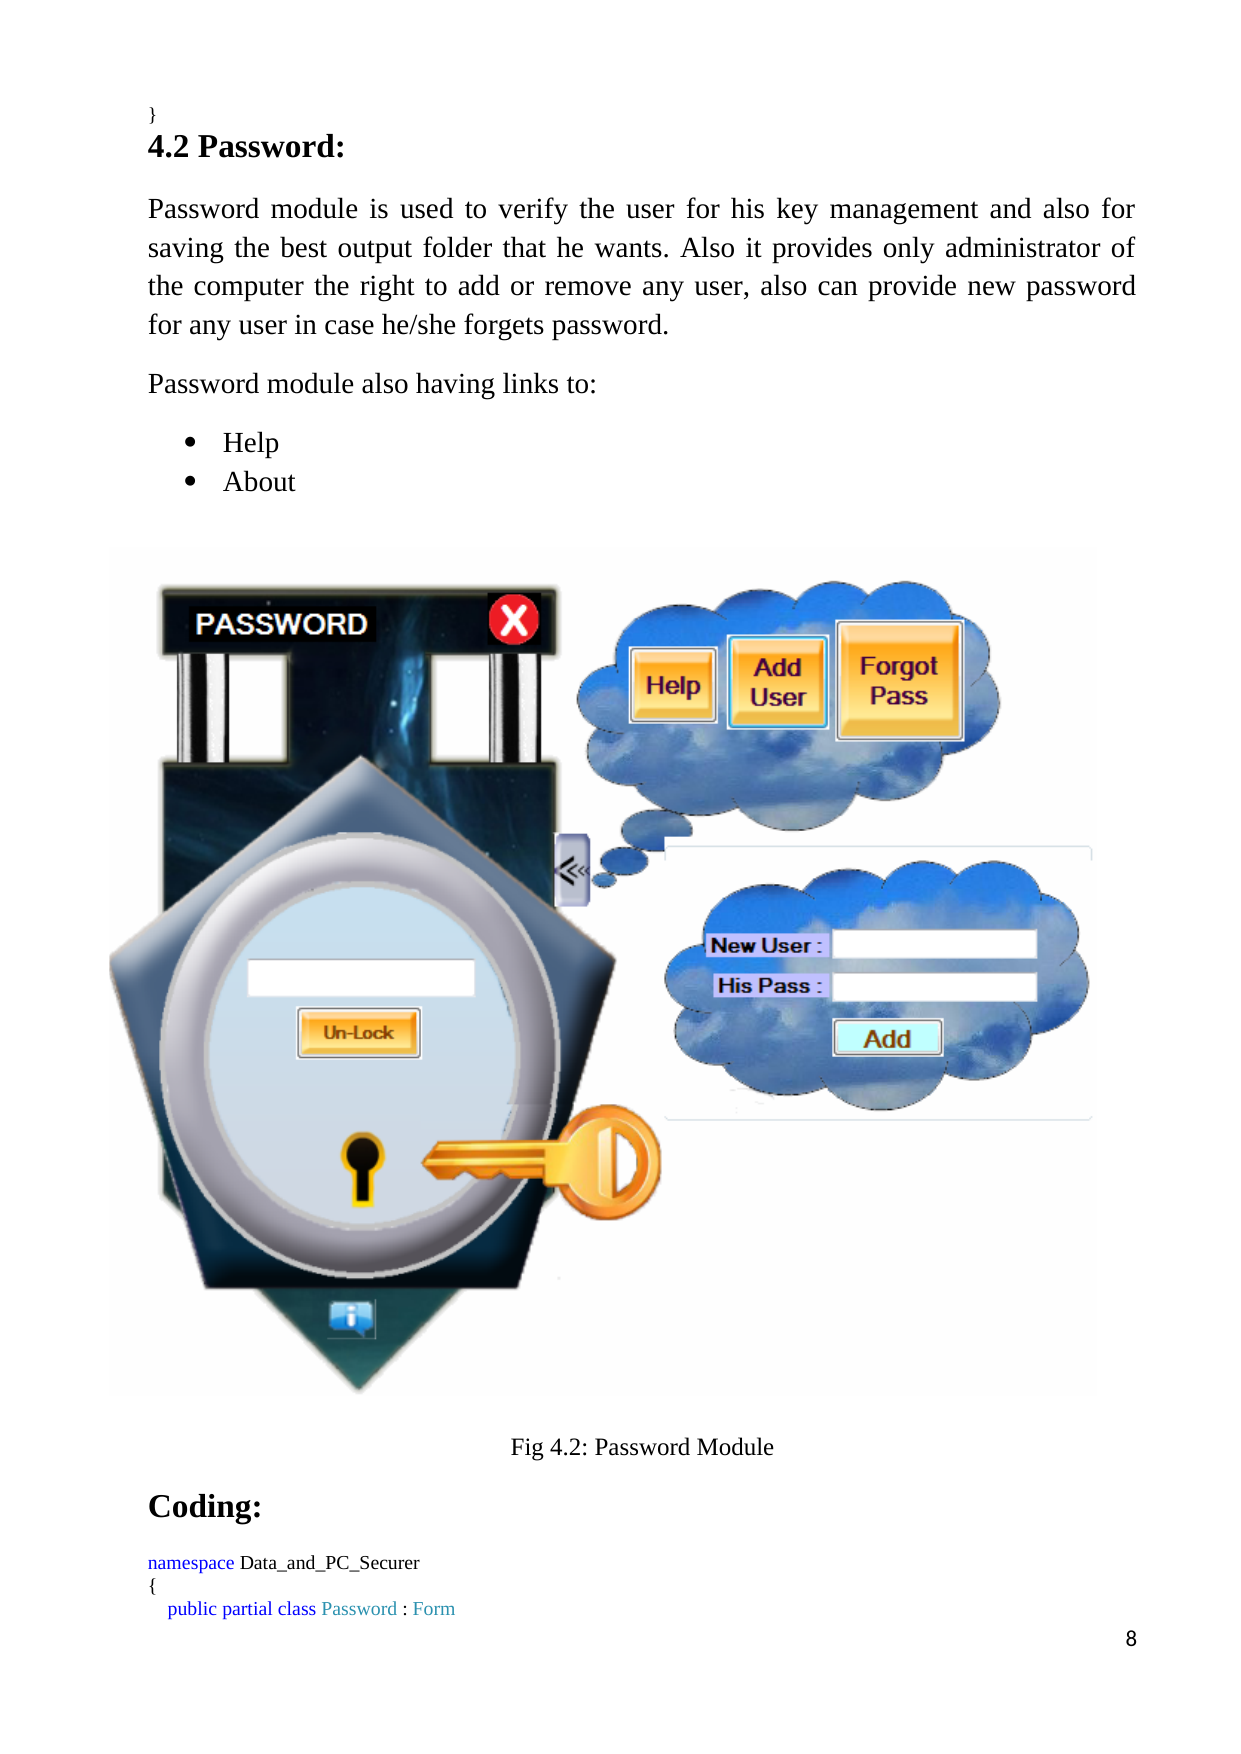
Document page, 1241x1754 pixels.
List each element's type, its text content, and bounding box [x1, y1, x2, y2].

list About [185, 464, 1137, 498]
text Coding: [148, 1486, 1137, 1524]
text public partial class Password : Form [148, 1597, 1137, 1619]
picture [109, 547, 1097, 1395]
text { [148, 1574, 1137, 1597]
text Password module is used to verify the user for his key management and also for saving the best output folder that he wants. Also it provides only administrator of the computer the right to add or remove any user, also can provide new password for any user in case he/she forgets password. [148, 191, 1137, 340]
text Password module also having links to: [148, 366, 1137, 400]
text } [148, 103, 1137, 126]
text Fig 4.2: Password Module [148, 1432, 1137, 1461]
text 4.2 Password: [148, 126, 1137, 164]
list Help [185, 426, 1137, 459]
text namespace Data_and_PC_Securer [148, 1551, 1137, 1574]
